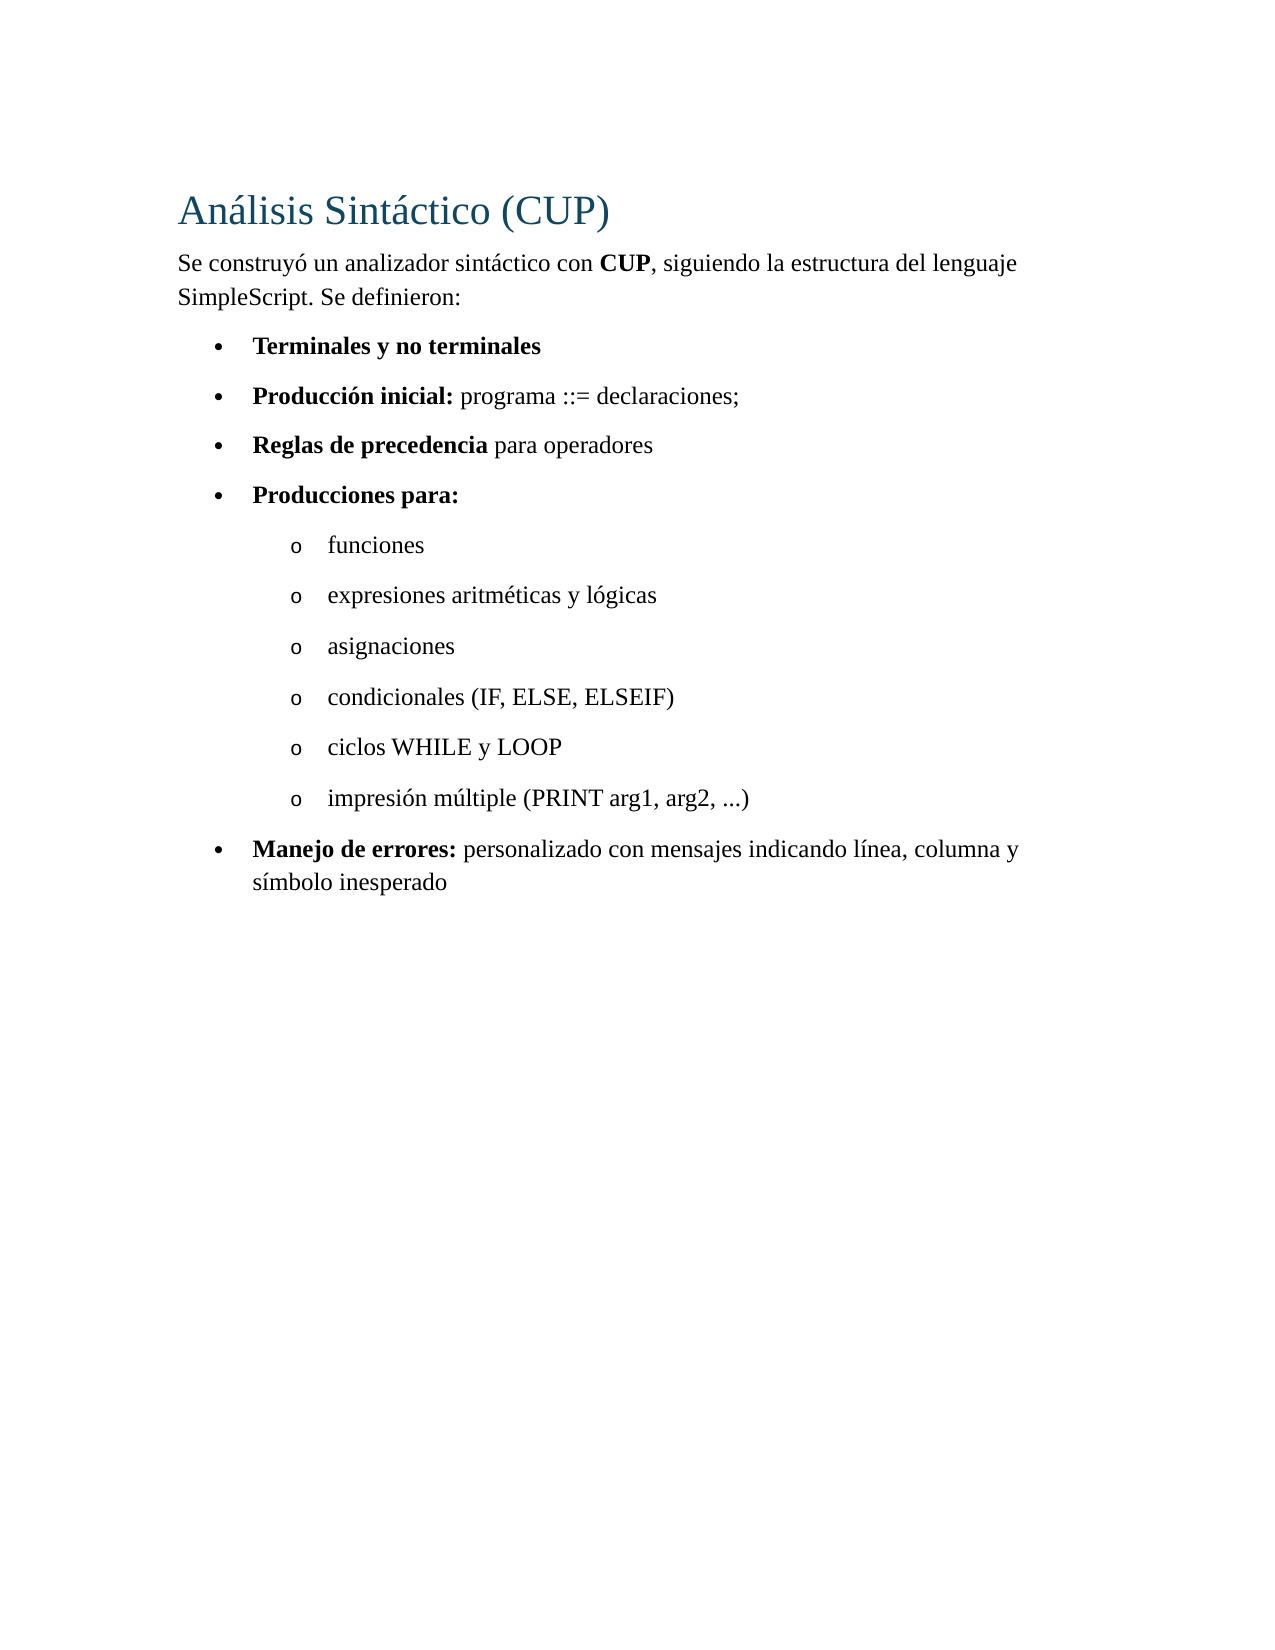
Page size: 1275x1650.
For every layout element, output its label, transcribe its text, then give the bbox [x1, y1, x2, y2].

list impresión múltiple (PRINT arg1, arg2, ...) [290, 783, 1098, 813]
subtitle Análisis Sintáctico (CUP) [177, 185, 1098, 233]
list Producción inicial: programa ::= declaraciones; [215, 381, 1098, 410]
list condicionales (IF, ELSE, ELSEIF) [290, 682, 1098, 711]
list asignaciones [290, 631, 1098, 661]
list Manejo de errores: personalizado con mensajes indicando línea, columna y símbolo inesperado [215, 834, 1098, 896]
list expresiones aritméticas y lógicas [290, 581, 1098, 610]
list Producciones para: [215, 480, 1098, 509]
list Reglas de precedencia para operadores [215, 431, 1098, 459]
list Terminales y no terminales [215, 331, 1098, 360]
list funciones [290, 530, 1098, 559]
text Se construyó un analizador sintáctico con CUP, siguiendo la estructura del lenguaje SimpleScript. Se definieron: [177, 248, 1098, 310]
list ciclos WHILE y LOOP [290, 732, 1098, 762]
